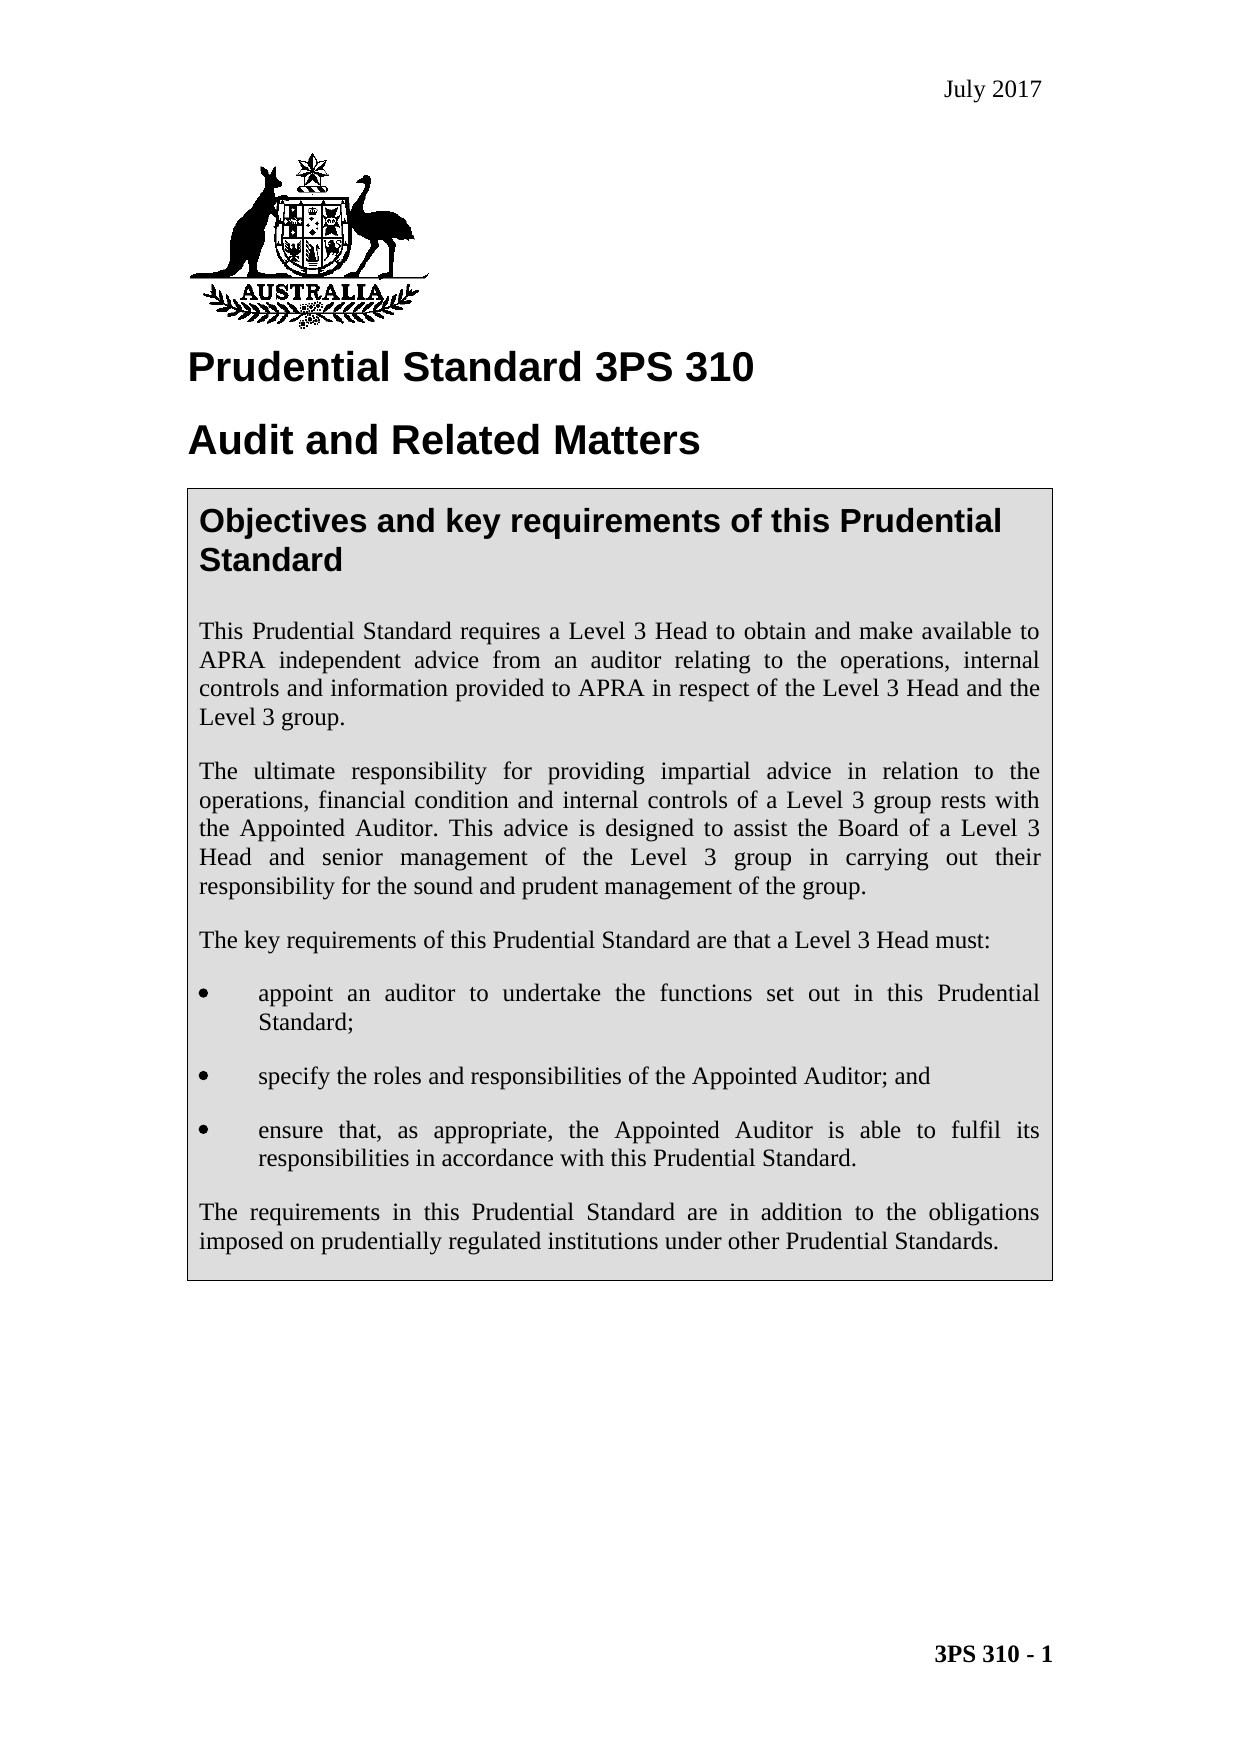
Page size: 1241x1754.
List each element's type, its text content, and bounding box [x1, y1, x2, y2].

picture [187, 150, 431, 330]
title Audit and Related Matters [187, 415, 1053, 463]
title Prudential Standard 3PS 310 [187, 342, 1053, 390]
table_header Objectives and key requirements of this Prudential Standard This Prudential Standard requires a Level 3 Head to obtain and make available to APRA independent advice from an auditor relating to the operations, internal controls and information provided to APRA in respect of the Level 3 Head and the Level 3 group. The ultimate responsibility for providing impartial advice in relation to the operations, financial condition and internal controls of a Level 3 group rests with the Appointed Auditor. This advice is designed to assist the Board of a Level 3 Head and senior management of the Level 3 group in carrying out their responsibility for the sound and prudent management of the group. The key requirements of this Prudential Standard are that a Level 3 Head must: appoint an auditor to undertake the functions set out in this Prudential Standard; specify the roles and responsibilities of the Appointed Auditor; and ensure that, as appropriate, the Appointed Auditor is able to fulfil its responsibilities in accordance with this Prudential Standard. The requirements in this Prudential Standard are in addition to the obligations imposed on prudentially regulated institutions under other Prudential Standards. [188, 489, 1052, 1280]
